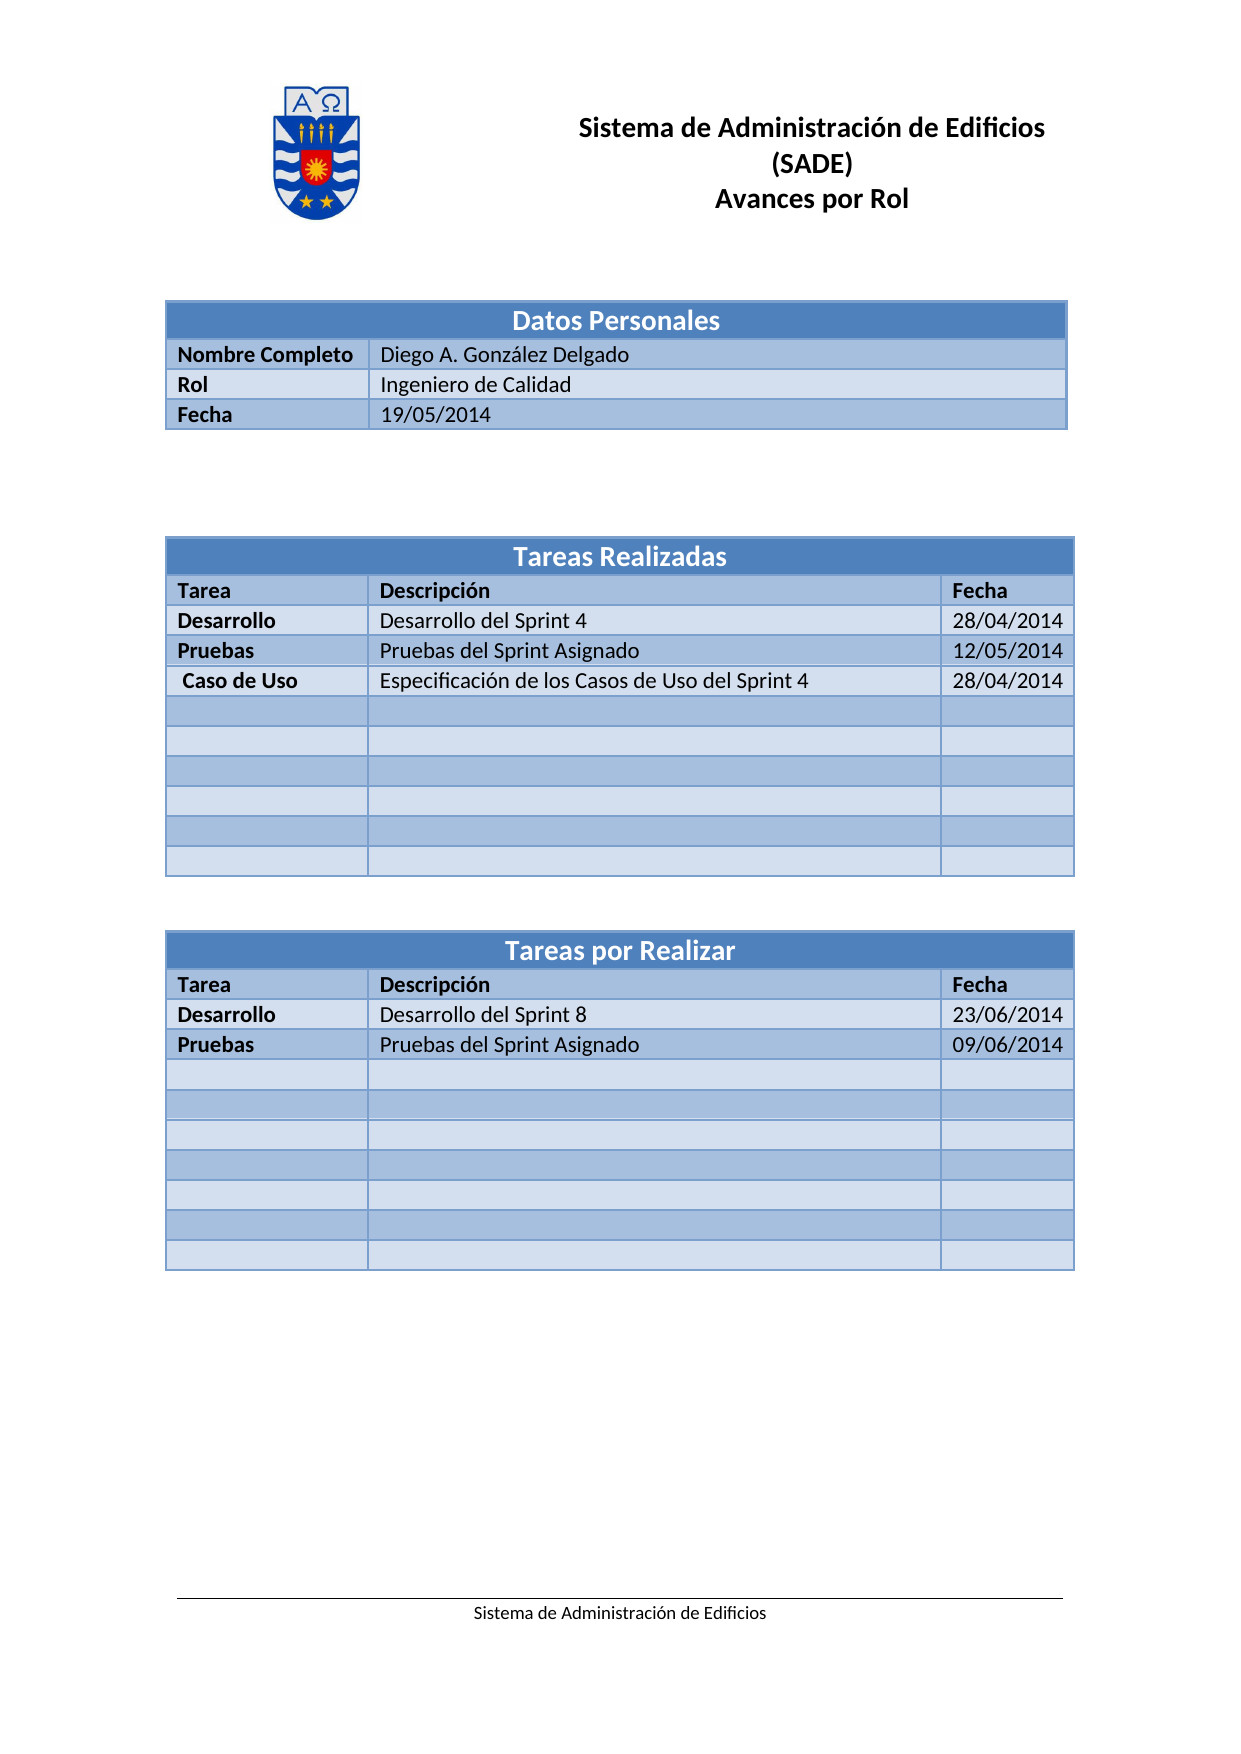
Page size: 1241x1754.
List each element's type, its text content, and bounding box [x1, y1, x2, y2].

table_cell [942, 757, 1073, 785]
table_cell [167, 1211, 367, 1239]
table_cell [167, 727, 367, 755]
table_cell [942, 1181, 1073, 1209]
table_cell [942, 817, 1073, 845]
table_cell [942, 727, 1073, 755]
table_header Tareas por Realizar [167, 933, 1073, 968]
table_cell [369, 1121, 940, 1149]
table_cell [369, 1241, 940, 1269]
table_cell Pruebas [167, 636, 367, 664]
table_cell [167, 697, 367, 725]
table_cell Descripción [369, 576, 940, 604]
table_cell Pruebas del Sprint Asignado [369, 1030, 940, 1058]
table_cell [369, 757, 940, 785]
table_cell 23/06/2014 [942, 1000, 1073, 1028]
table_cell Fecha [167, 400, 368, 428]
table_cell [167, 1121, 367, 1149]
table_cell [167, 1241, 367, 1269]
table_cell [369, 1211, 940, 1239]
table_cell Nombre Completo [167, 340, 368, 368]
table_cell Desarrollo del Sprint 8 [369, 1000, 940, 1028]
table_cell [369, 697, 940, 725]
table_cell [942, 1241, 1073, 1269]
table_cell [167, 1151, 367, 1179]
table_cell [167, 1060, 367, 1088]
table_cell [942, 787, 1073, 815]
table_cell Pruebas del Sprint Asignado [369, 636, 940, 664]
table_cell [369, 817, 940, 845]
table_cell [942, 697, 1073, 725]
table_cell [167, 757, 367, 785]
table_cell Pruebas [167, 1030, 367, 1058]
table_cell [942, 847, 1073, 875]
table_cell [942, 1211, 1073, 1239]
table_cell Diego A. González Delgado [370, 340, 1065, 368]
table_cell [369, 1151, 940, 1179]
table_cell Fecha [942, 970, 1073, 998]
table_cell [167, 1091, 367, 1118]
table_cell [369, 1091, 940, 1118]
table_header Tareas Realizadas [167, 539, 1073, 574]
table_cell Desarrollo [167, 1000, 367, 1028]
table_cell [942, 1151, 1073, 1179]
table_cell Desarrollo [167, 606, 367, 634]
table_cell Desarrollo del Sprint 4 [369, 606, 940, 634]
table_cell 28/04/2014 [942, 667, 1073, 694]
table_cell Especificación de los Casos de Uso del Sprint 4 [369, 667, 940, 694]
table_cell Rol [167, 370, 368, 398]
table_cell Ingeniero de Calidad [370, 370, 1065, 398]
table_cell [167, 817, 367, 845]
table_cell [167, 847, 367, 875]
table_cell Caso de Uso [167, 667, 367, 694]
table_cell [369, 787, 940, 815]
table_cell [369, 847, 940, 875]
table_cell Descripción [369, 970, 940, 998]
table_cell Tarea [167, 576, 367, 604]
picture [269, 83, 363, 223]
table_cell [942, 1060, 1073, 1088]
table_cell [369, 1181, 940, 1209]
table_cell Fecha [942, 576, 1073, 604]
table_cell [942, 1091, 1073, 1118]
table_cell 19/05/2014 [370, 400, 1065, 428]
table_cell Tarea [167, 970, 367, 998]
table_cell 12/05/2014 [942, 636, 1073, 664]
table_cell [369, 1060, 940, 1088]
table_cell [369, 727, 940, 755]
table_cell [167, 1181, 367, 1209]
table_cell [942, 1121, 1073, 1149]
table_header Datos Personales [167, 303, 1065, 338]
table_cell [167, 787, 367, 815]
table_cell 09/06/2014 [942, 1030, 1073, 1058]
table_cell 28/04/2014 [942, 606, 1073, 634]
